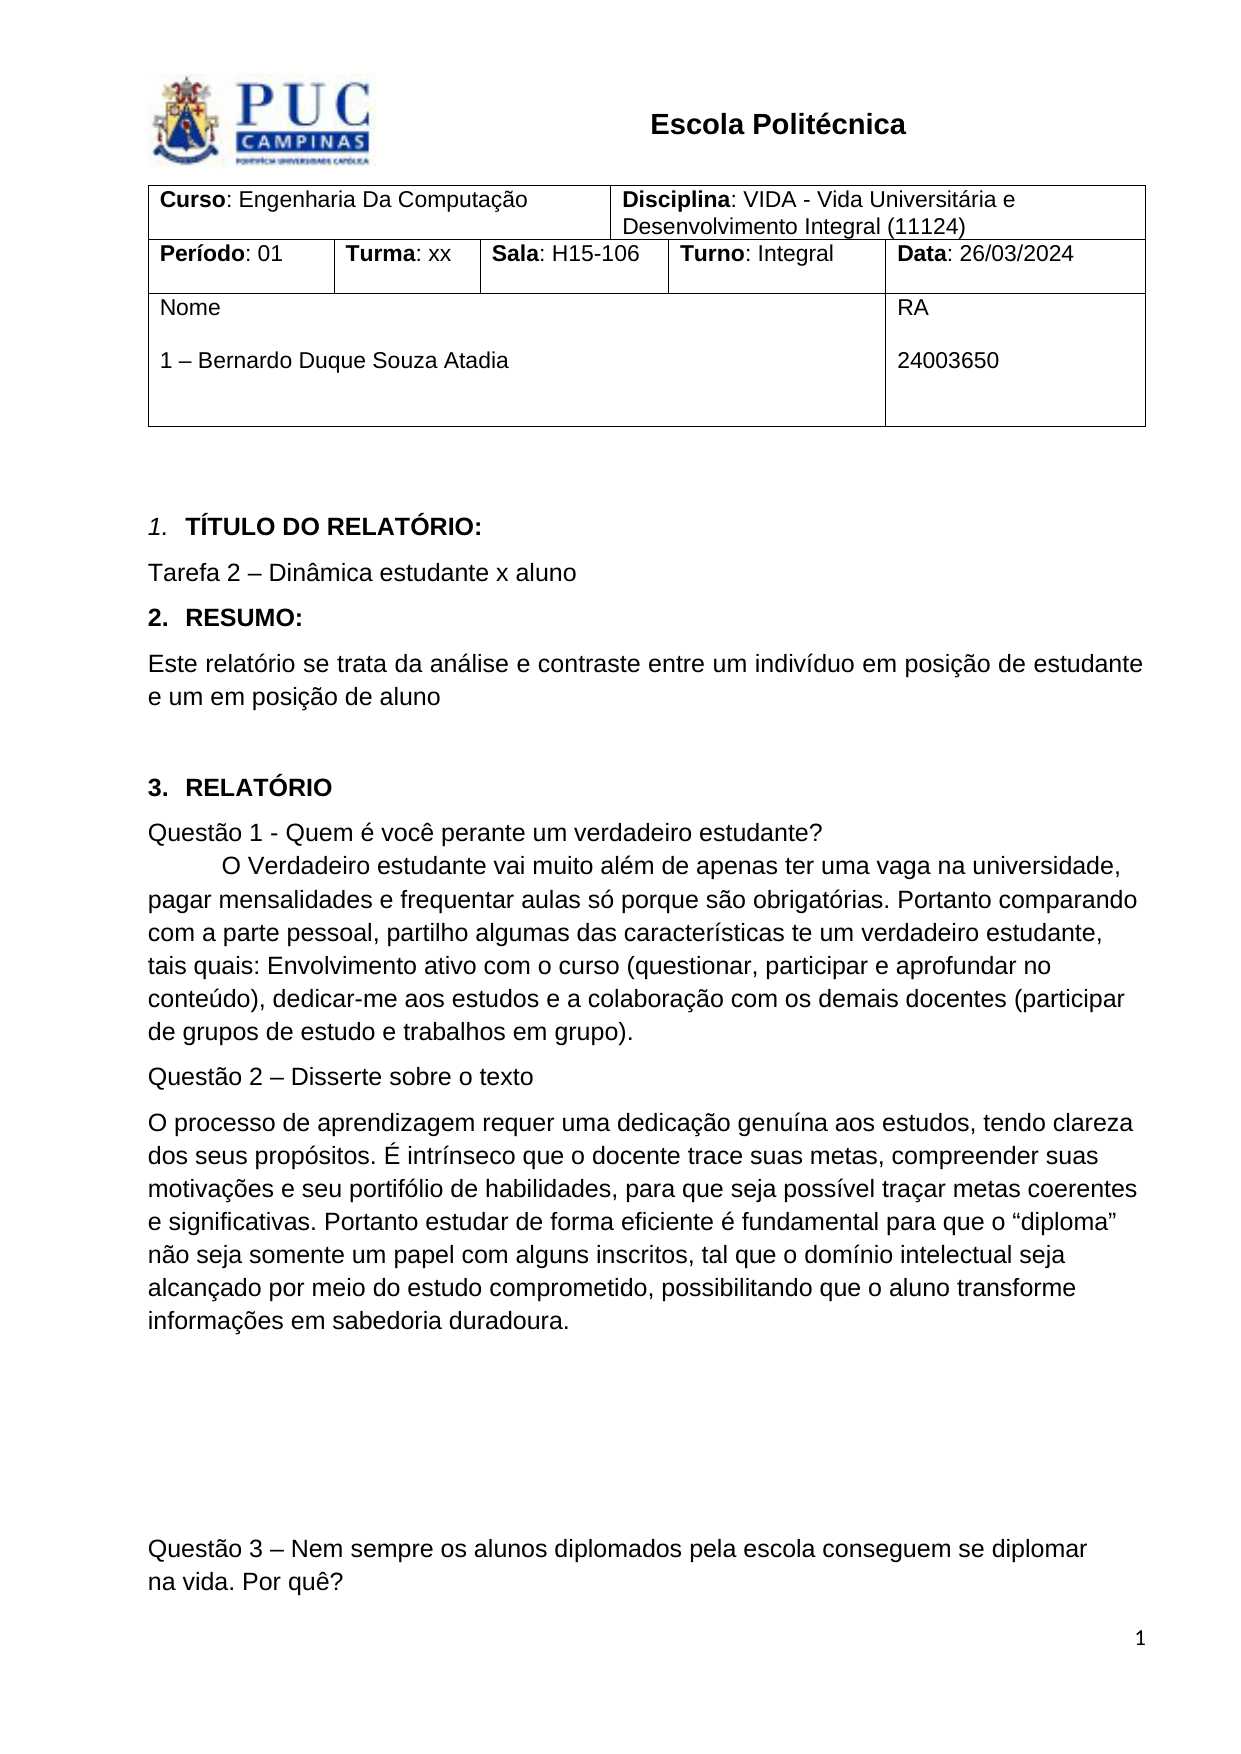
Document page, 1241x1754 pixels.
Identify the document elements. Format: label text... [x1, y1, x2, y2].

text Tarefa 2 – Dinâmica estudante x aluno [148, 558, 1146, 586]
text O processo de aprendizagem requer uma dedicação genuína aos estudos, tendo clareza dos seus propósitos. É intrínseco que o docente trace suas metas, compreender suas motivações e seu portifólio de habilidades, para que seja possível traçar metas coerentes e significativas. Portanto estudar de forma eficiente é fundamental para que o “diploma” não seja somente um papel com alguns inscritos, tal que o domínio intelectual seja alcançado por meio do estudo comprometido, possibilitando que o aluno transforme informações em sabedoria duradoura. [148, 1108, 1146, 1335]
list RESUMO: [148, 603, 1146, 632]
table_header Disciplina: VIDA - Vida Universitária e Desenvolvimento Integral (11124) [611, 186, 1145, 239]
text Questão 2 – Disserte sobre o texto [148, 1062, 1146, 1091]
table_cell Período: 01 [149, 240, 334, 293]
list TÍTULO DO RELATÓRIO: [148, 512, 1146, 541]
text Questão 3 – Nem sempre os alunos diplomados pela escola conseguem se diplomar na vida. Por quê? [148, 1533, 1146, 1595]
table_header Curso: Engenharia Da Computação [149, 186, 610, 239]
table_cell Turma: xx [335, 240, 480, 293]
table_cell Nome 1 – Bernardo Duque Souza Atadia [149, 294, 885, 426]
table_cell Turno: Integral [669, 240, 885, 293]
table_cell RA 24003650 [886, 294, 1145, 426]
text Questão 1 - Quem é você perante um verdadeiro estudante? O Verdadeiro estudante vai muito além de apenas ter uma vaga na universidade, pagar mensalidades e frequentar aulas só porque são obrigatórias. Portanto comparando com a parte pessoal, partilho algumas das características te um verdadeiro estudante, tais quais: Envolvimento ativo com o curso (questionar, participar e aprofundar no conteúdo), dedicar-me aos estudos e a colaboração com os demais docentes (participar de grupos de estudo e trabalhos em grupo). [148, 818, 1146, 1046]
text Este relatório se trata da análise e contraste entre um indivíduo em posição de estudante e um em posição de aluno [148, 649, 1146, 710]
table_cell Sala: H15-106 [481, 240, 668, 293]
list RELATÓRIO [148, 773, 1146, 801]
picture [147, 73, 376, 173]
table_cell Data: 26/03/2024 [886, 240, 1145, 293]
